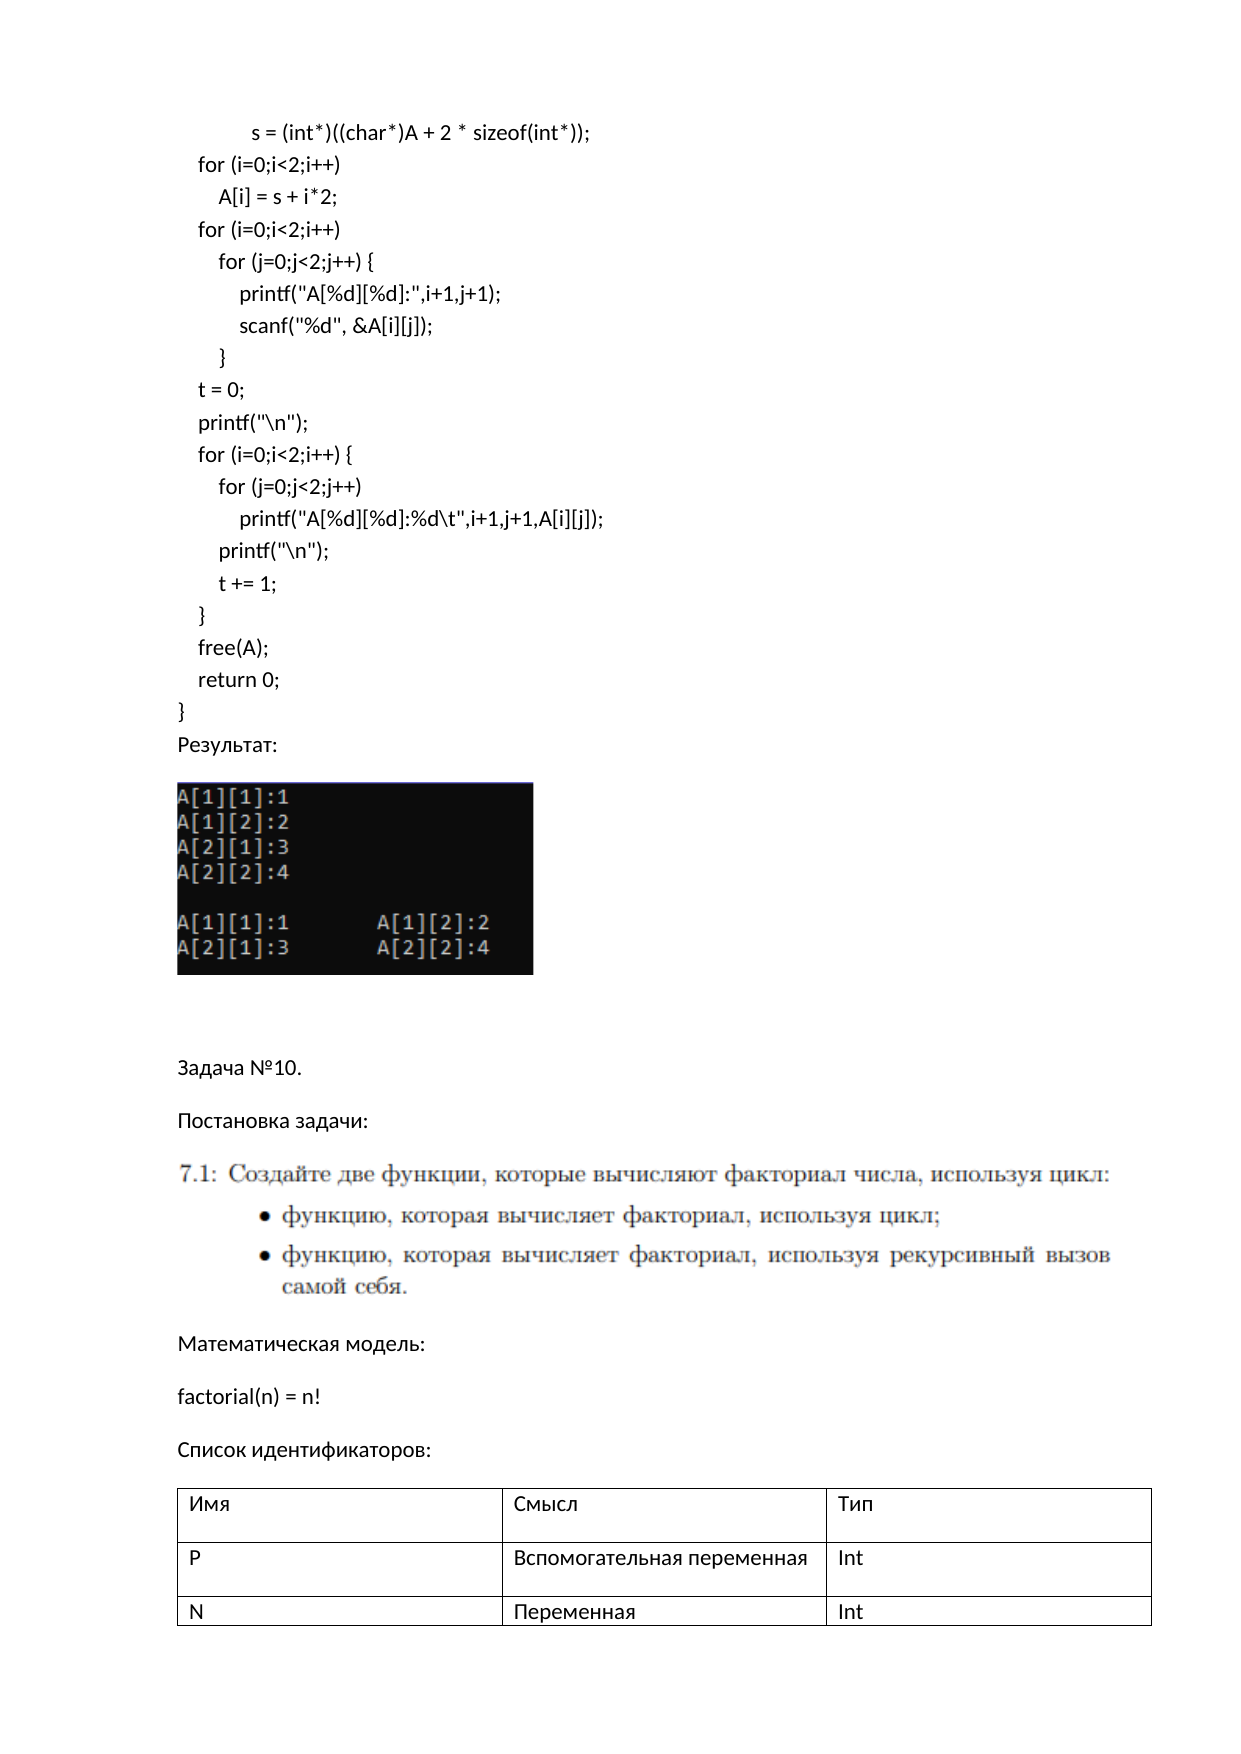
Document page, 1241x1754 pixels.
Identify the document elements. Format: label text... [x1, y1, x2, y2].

text Постановка задачи: [177, 1106, 1152, 1134]
text A[i] = s + i*2; [177, 182, 1152, 211]
text printf("A[%d][%d]:%d\t",i+1,j+1,A[i][j]); [177, 504, 1152, 532]
table_cell P [178, 1543, 502, 1596]
text for (i=0;i<2;i++) [177, 150, 1152, 178]
text t += 1; [177, 569, 1152, 597]
text factorial(n) = n! [177, 1382, 1152, 1410]
text s = (int*)((char*)A + 2 * sizeof(int*)); [177, 118, 1152, 146]
table_header Тип [827, 1489, 1151, 1542]
text for (j=0;j<2;j++) { [177, 247, 1152, 275]
text printf("\n"); [177, 408, 1152, 436]
text t = 0; [177, 376, 1152, 404]
text Математическая модель: [177, 1329, 1152, 1357]
text Задача №10. [177, 1053, 1152, 1081]
table_cell Int [827, 1543, 1151, 1596]
text printf("\n"); [177, 537, 1152, 564]
text return 0; [177, 665, 1152, 693]
table_cell Вспомогательная переменная [503, 1543, 826, 1596]
table_cell Int [827, 1597, 1151, 1625]
text Список идентификаторов: [177, 1435, 1152, 1463]
table_cell Переменная [503, 1597, 826, 1625]
text } [177, 697, 1152, 726]
table_cell N [178, 1597, 502, 1625]
text } [177, 343, 1152, 371]
picture [177, 782, 534, 975]
picture [177, 1158, 1151, 1305]
text printf("A[%d][%d]:",i+1,j+1); [177, 279, 1152, 307]
text free(A); [177, 633, 1152, 661]
text for (i=0;i<2;i++) { [177, 440, 1152, 468]
text scanf("%d", &A[i][j]); [177, 311, 1152, 339]
text for (j=0;j<2;j++) [177, 472, 1152, 500]
table_header Смысл [503, 1489, 826, 1542]
table_header Имя [178, 1489, 502, 1542]
text } [177, 601, 1152, 629]
text Результат: [177, 730, 1152, 758]
text for (i=0;i<2;i++) [177, 215, 1152, 243]
